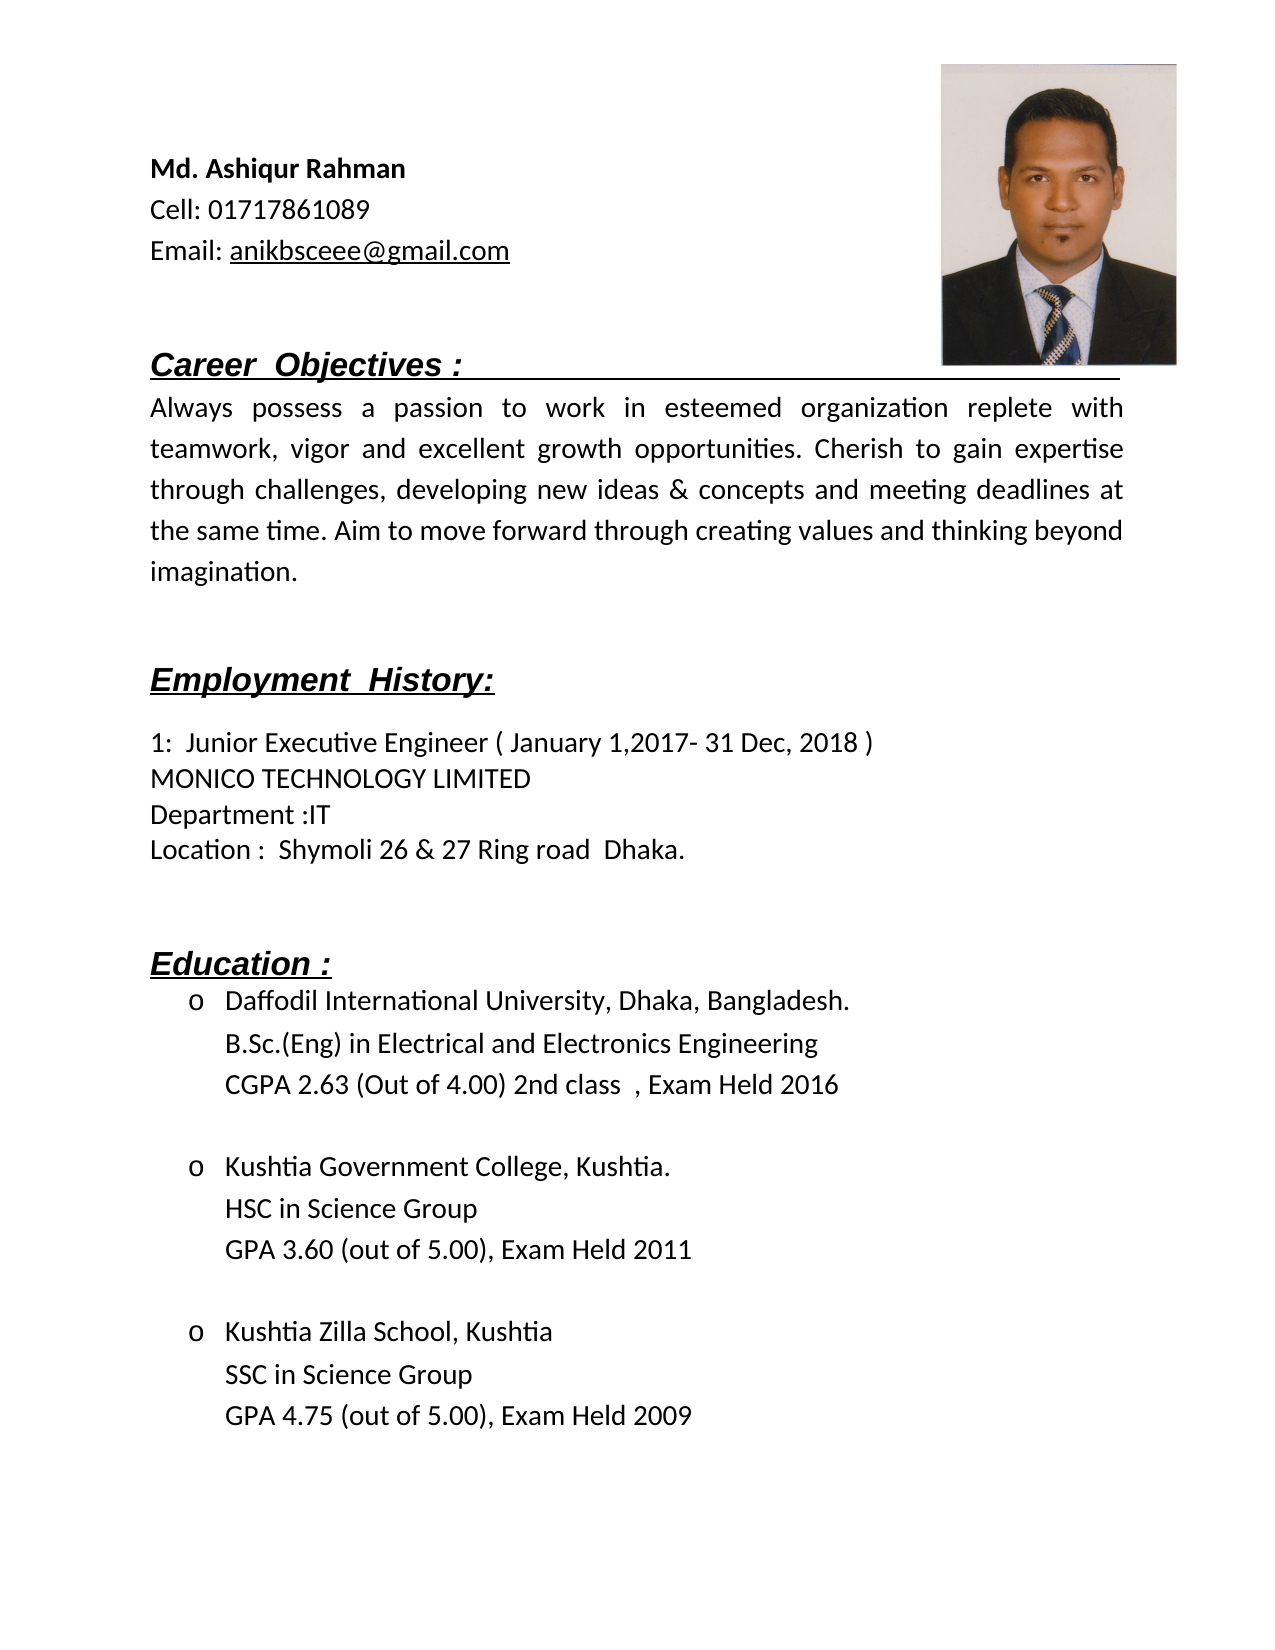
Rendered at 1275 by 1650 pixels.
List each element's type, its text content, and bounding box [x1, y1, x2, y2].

picture [940, 64, 1177, 366]
list B.Sc.(Eng) in Electrical and Electronics Engineering [225, 1025, 1125, 1061]
list GPA 3.60 (out of 5.00), Exam Held 2011 [225, 1231, 1125, 1267]
list SSC in Science Group [225, 1356, 1125, 1391]
list Kushtia Zilla School, Kushtia [187, 1313, 1125, 1350]
text 1: Junior Executive Engineer ( January 1,2017- 31 Dec, 2018 ) MONICO TECHNOLOGY LIMITED Department :IT Location : Shymoli 26 & 27 Ring road Dhaka. Education : [150, 724, 1125, 982]
list Kushtia Government College, Kushtia. [187, 1148, 1125, 1185]
text Always possess a passion to work in esteemed organization replete with teamwork, vigor and excellent growth opportunities. Cherish to gain expertise through challenges, developing new ideas & concepts and meeting deadlines at the same time. Aim to move forward through creating values and thinking beyond imagination. [150, 389, 1125, 588]
text Md. Ashiqur Rahman [150, 150, 940, 186]
text Employment History: [150, 659, 1125, 698]
list Daffodil International University, Dhaka, Bangladesh. [187, 982, 1125, 1019]
list HSC in Science Group [225, 1190, 1125, 1226]
list CGPA 2.63 (Out of 4.00) 2nd class , Exam Held 2016 [225, 1066, 1125, 1102]
text Career Objectives : [150, 345, 1125, 383]
text Cell: 01717861089 [150, 191, 940, 227]
list GPA 4.75 (out of 5.00), Exam Held 2009 [225, 1397, 1125, 1432]
text Email: anikbsceee@gmail.com [150, 232, 940, 267]
